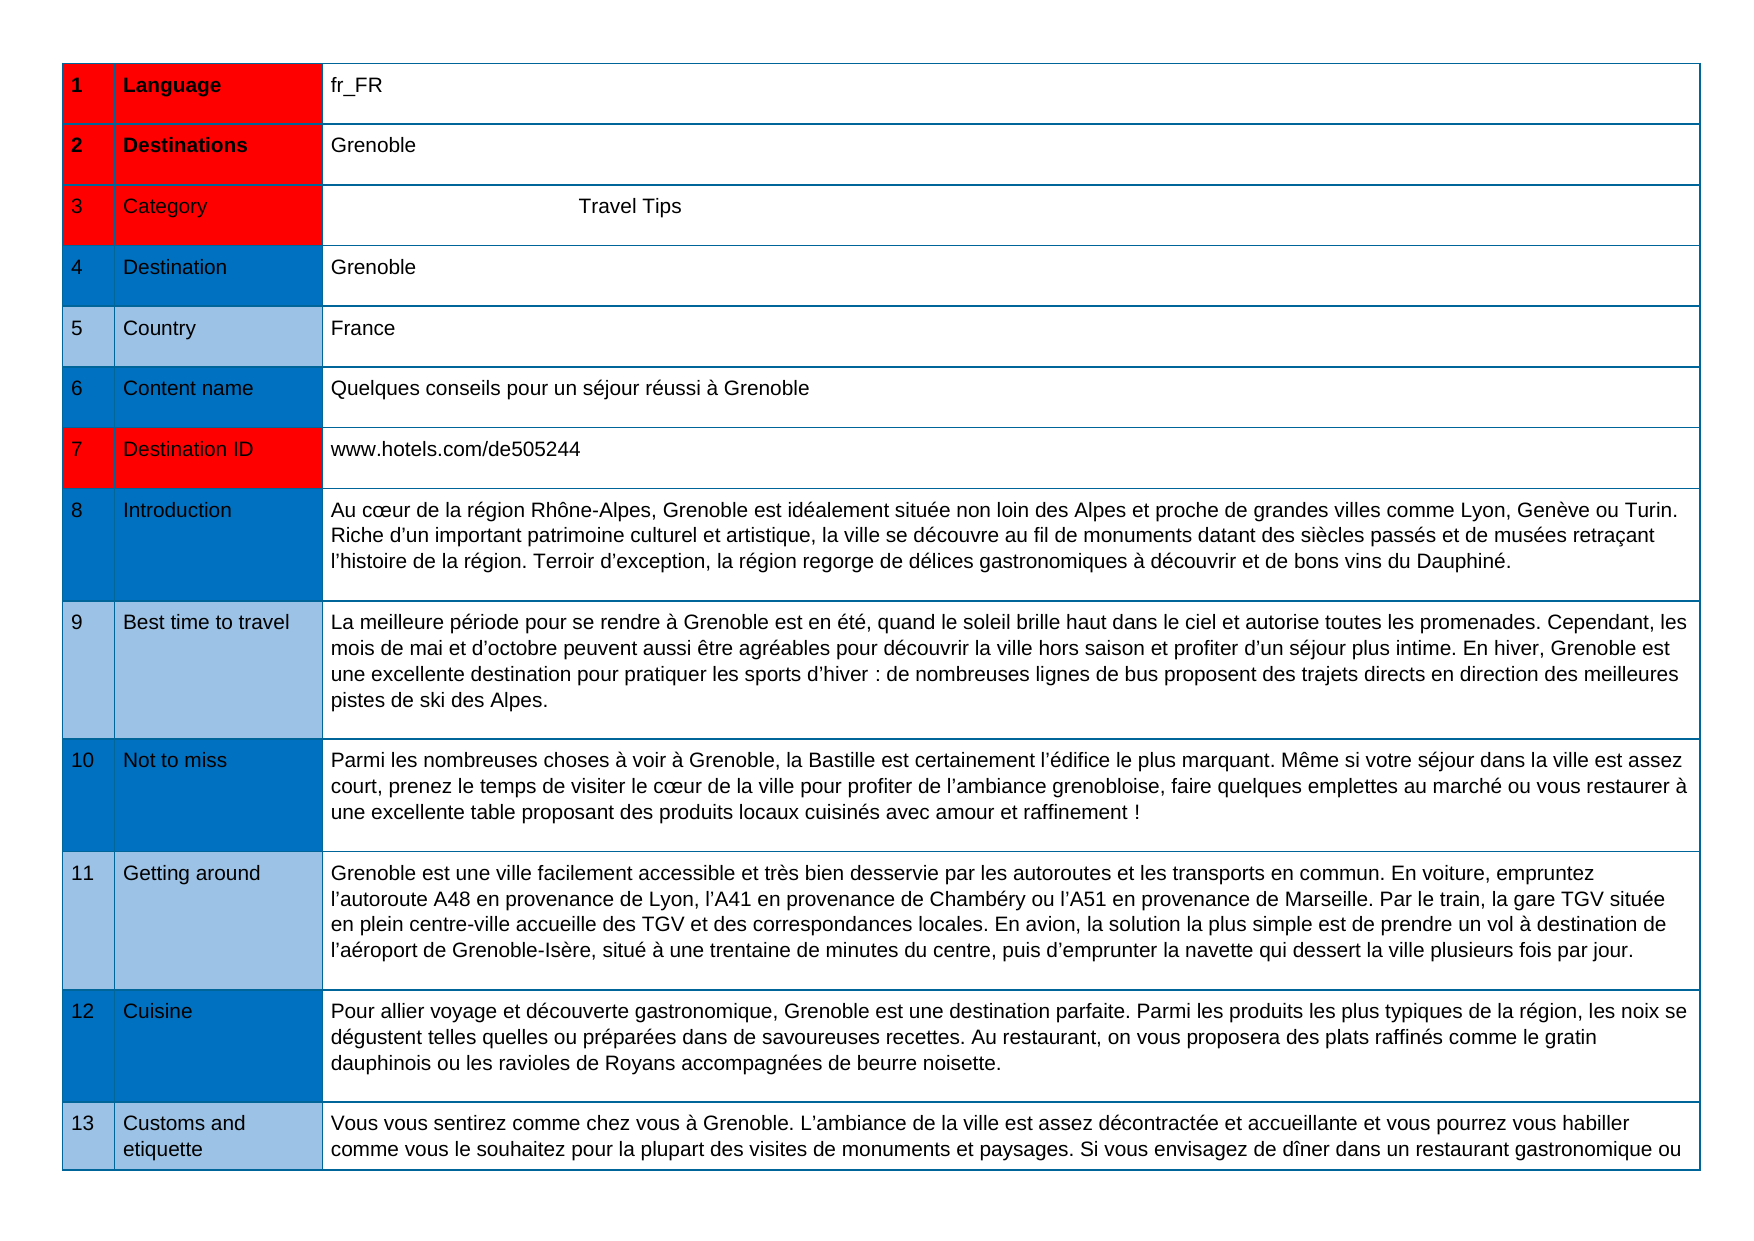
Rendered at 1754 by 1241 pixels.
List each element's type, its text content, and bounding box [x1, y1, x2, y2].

table_cell La meilleure période pour se rendre à Grenoble est en été, quand le soleil brille haut dans le ciel et autorise toutes les promenades. Cependant, les mois de mai et d’octobre peuvent aussi être agréables pour découvrir la ville hors saison et profiter d’un séjour plus intime. En hiver, Grenoble est une excellente destination pour pratiquer les sports d’hiver : de nombreuses lignes de bus proposent des trajets directs en direction des meilleures pistes de ski des Alpes. [323, 602, 1699, 738]
table_header Language [115, 64, 322, 123]
table_cell 10 [63, 740, 114, 851]
table_cell Not to miss [115, 740, 322, 851]
table_cell Grenoble [323, 246, 1699, 305]
table_cell 7 [63, 428, 114, 488]
table_cell www.hotels.com/de505244 [323, 428, 1699, 488]
table_cell Getting around [115, 852, 322, 989]
table_cell 9 [63, 602, 114, 738]
table_cell 6 [63, 368, 114, 427]
table_cell Destination [115, 246, 322, 305]
table_cell France [323, 307, 1699, 366]
table_cell 13 [63, 1103, 114, 1169]
table_cell 3 [63, 186, 114, 245]
table_cell 5 [63, 307, 114, 366]
table_header 1 [63, 64, 114, 123]
table_cell Travel Tips [323, 186, 1699, 245]
table_cell 8 [63, 489, 114, 600]
table_cell 11 [63, 852, 114, 989]
table_cell 12 [63, 991, 114, 1101]
table_cell Destinations [115, 125, 322, 184]
table_cell Cuisine [115, 991, 322, 1101]
table_cell Country [115, 307, 322, 366]
table_cell Quelques conseils pour un séjour réussi à Grenoble [323, 368, 1699, 427]
table_cell Category [115, 186, 322, 245]
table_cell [115, 1103, 322, 1169]
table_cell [323, 1103, 1699, 1169]
table_cell Parmi les nombreuses choses à voir à Grenoble, la Bastille est certainement l’édifice le plus marquant. Même si votre séjour dans la ville est assez court, prenez le temps de visiter le cœur de la ville pour profiter de l’ambiance grenobloise, faire quelques emplettes au marché ou vous restaurer à une excellente table proposant des produits locaux cuisinés avec amour et raffinement ! [323, 740, 1699, 851]
table_cell Destination ID [115, 428, 322, 488]
table_cell Introduction [115, 489, 322, 600]
table_cell Grenoble est une ville facilement accessible et très bien desservie par les autoroutes et les transports en commun. En voiture, empruntez l’autoroute A48 en provenance de Lyon, l’A41 en provenance de Chambéry ou l’A51 en provenance de Marseille. Par le train, la gare TGV située en plein centre-ville accueille des TGV et des correspondances locales. En avion, la solution la plus simple est de prendre un vol à destination de l’aéroport de Grenoble-Isère, situé à une trentaine de minutes du centre, puis d’emprunter la navette qui dessert la ville plusieurs fois par jour. [323, 852, 1699, 989]
table_cell 4 [63, 246, 114, 305]
table_cell Content name [115, 368, 322, 427]
table_cell Grenoble [323, 125, 1699, 184]
table_cell Au cœur de la région Rhône-Alpes, Grenoble est idéalement située non loin des Alpes et proche de grandes villes comme Lyon, Genève ou Turin. Riche d’un important patrimoine culturel et artistique, la ville se découvre au fil de monuments datant des siècles passés et de musées retraçant l’histoire de la région. Terroir d’exception, la région regorge de délices gastronomiques à découvrir et de bons vins du Dauphiné. [323, 489, 1699, 600]
table_cell 2 [63, 125, 114, 184]
table_cell Best time to travel [115, 602, 322, 738]
table_header fr_FR [323, 64, 1699, 123]
table_cell Pour allier voyage et découverte gastronomique, Grenoble est une destination parfaite. Parmi les produits les plus typiques de la région, les noix se dégustent telles quelles ou préparées dans de savoureuses recettes. Au restaurant, on vous proposera des plats raffinés comme le gratin dauphinois ou les ravioles de Royans accompagnées de beurre noisette. [323, 991, 1699, 1101]
